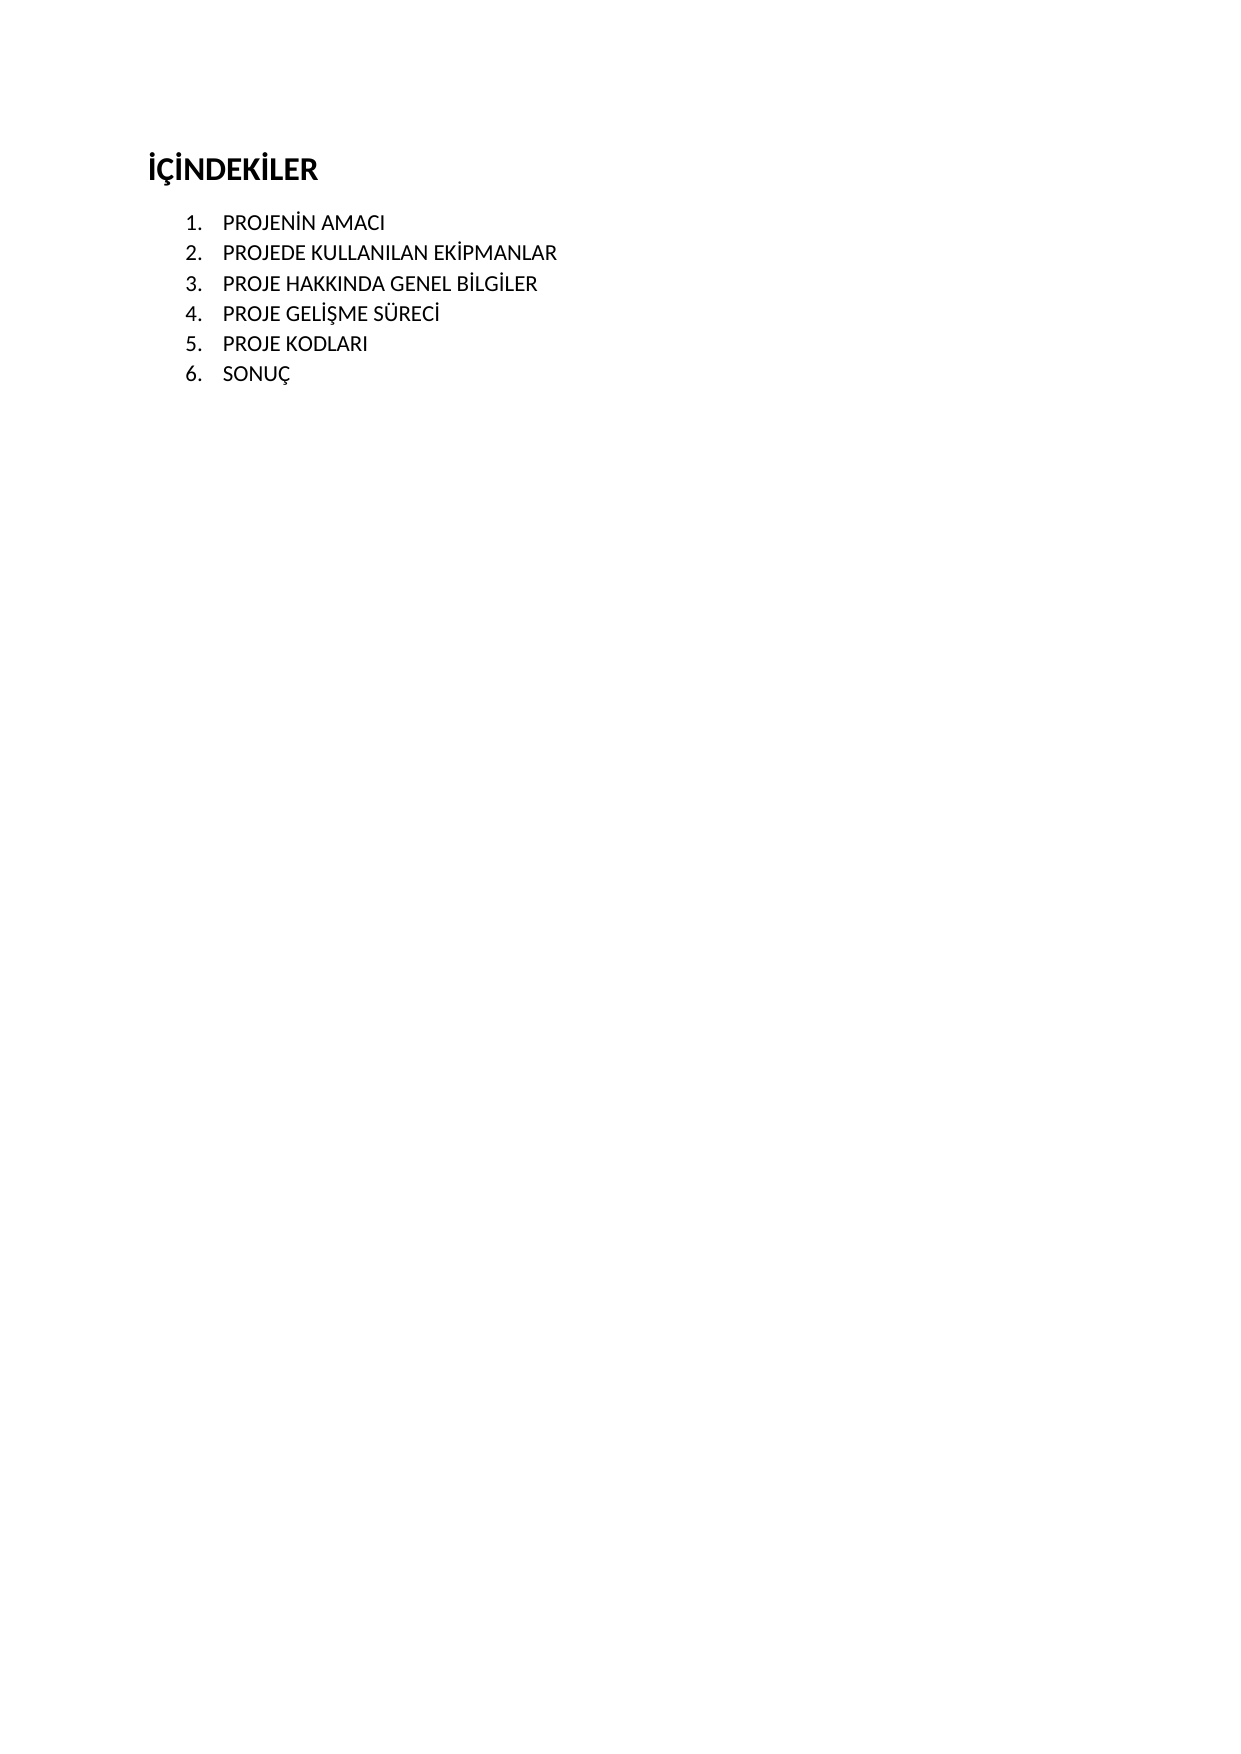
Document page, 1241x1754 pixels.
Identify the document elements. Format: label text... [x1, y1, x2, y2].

list PROJENİN AMACI [185, 208, 1093, 236]
list PROJE KODLARI [185, 329, 1093, 357]
list PROJEDE KULLANILAN EKİPMANLAR [185, 238, 1093, 266]
text İÇİNDEKİLER [148, 148, 1093, 188]
list PROJE GELİŞME SÜRECİ [185, 299, 1093, 327]
list PROJE HAKKINDA GENEL BİLGİLER [185, 269, 1093, 297]
list SONUÇ [185, 359, 1093, 387]
